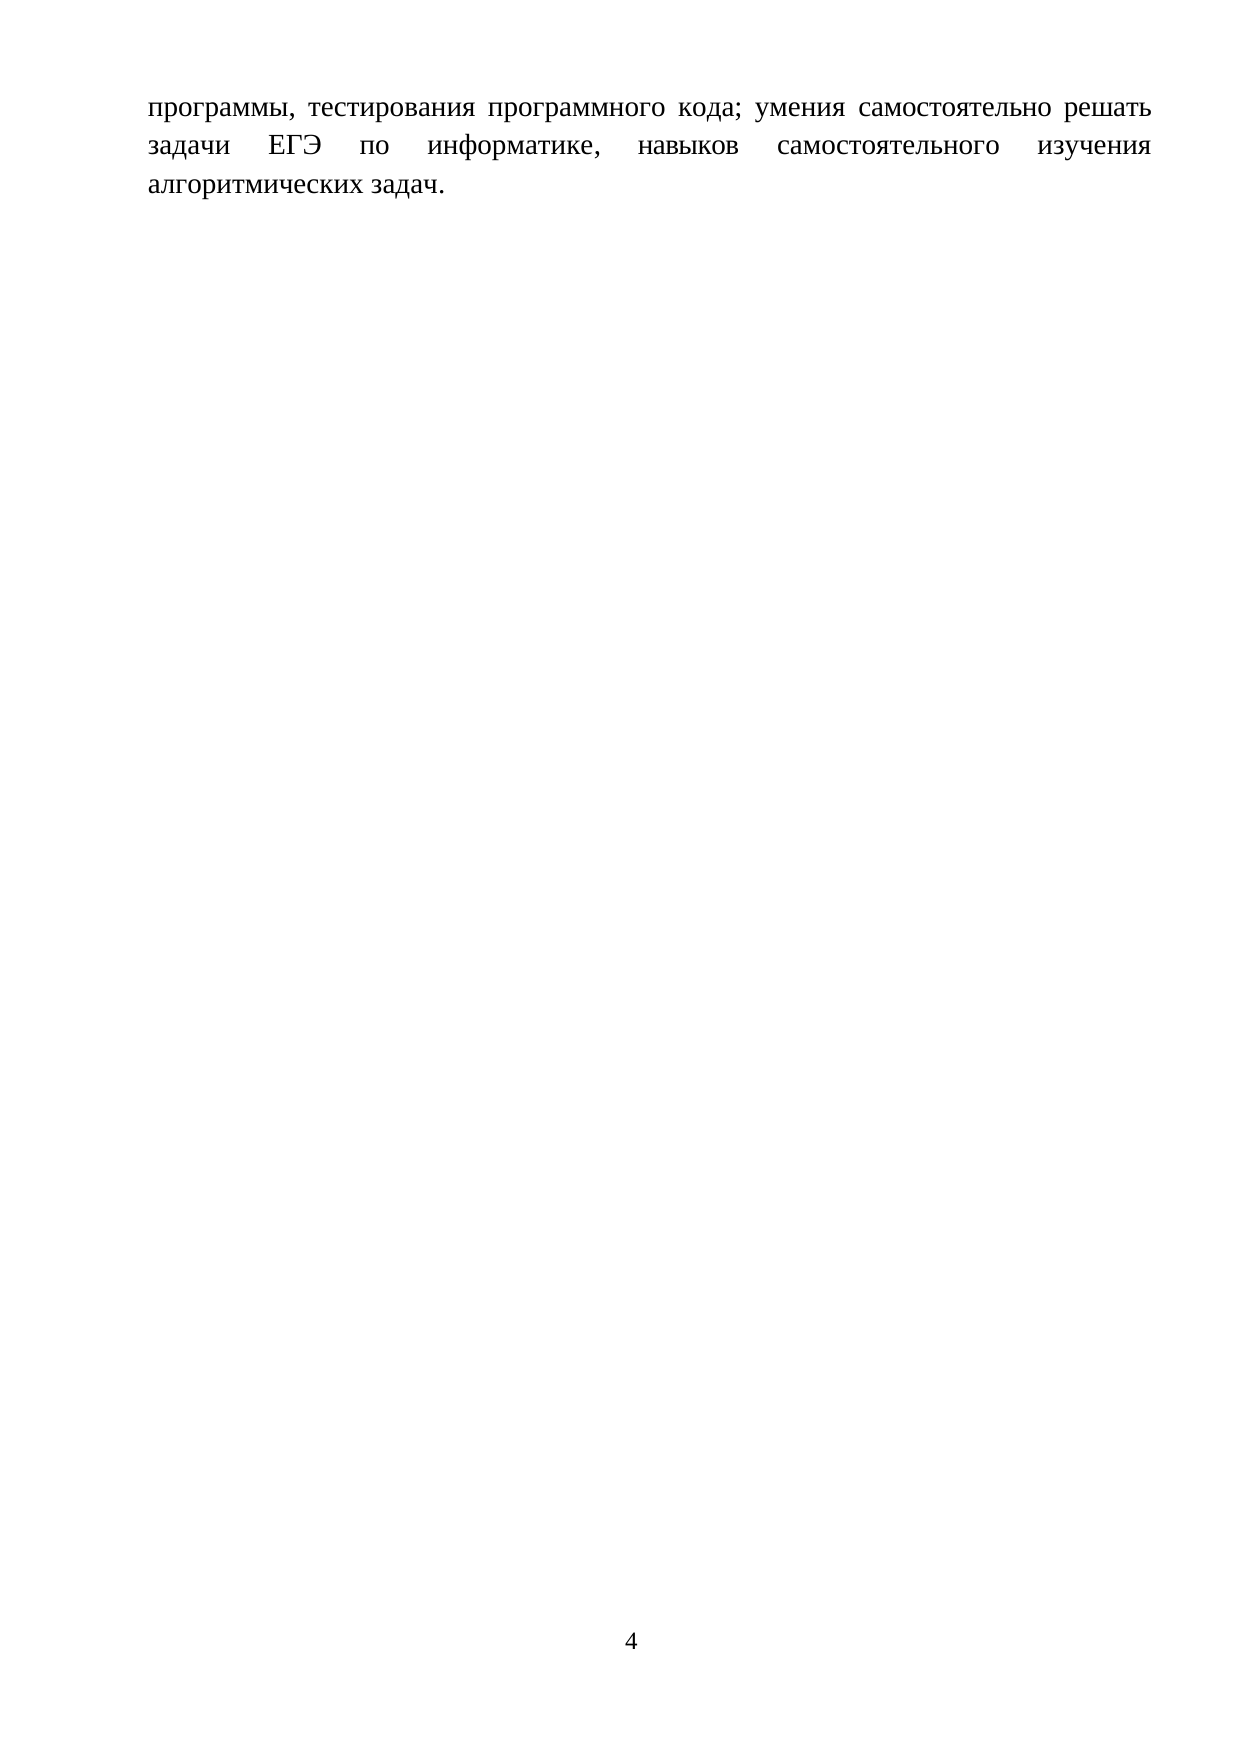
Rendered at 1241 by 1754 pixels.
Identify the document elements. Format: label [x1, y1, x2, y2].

text [148, 89, 1152, 199]
